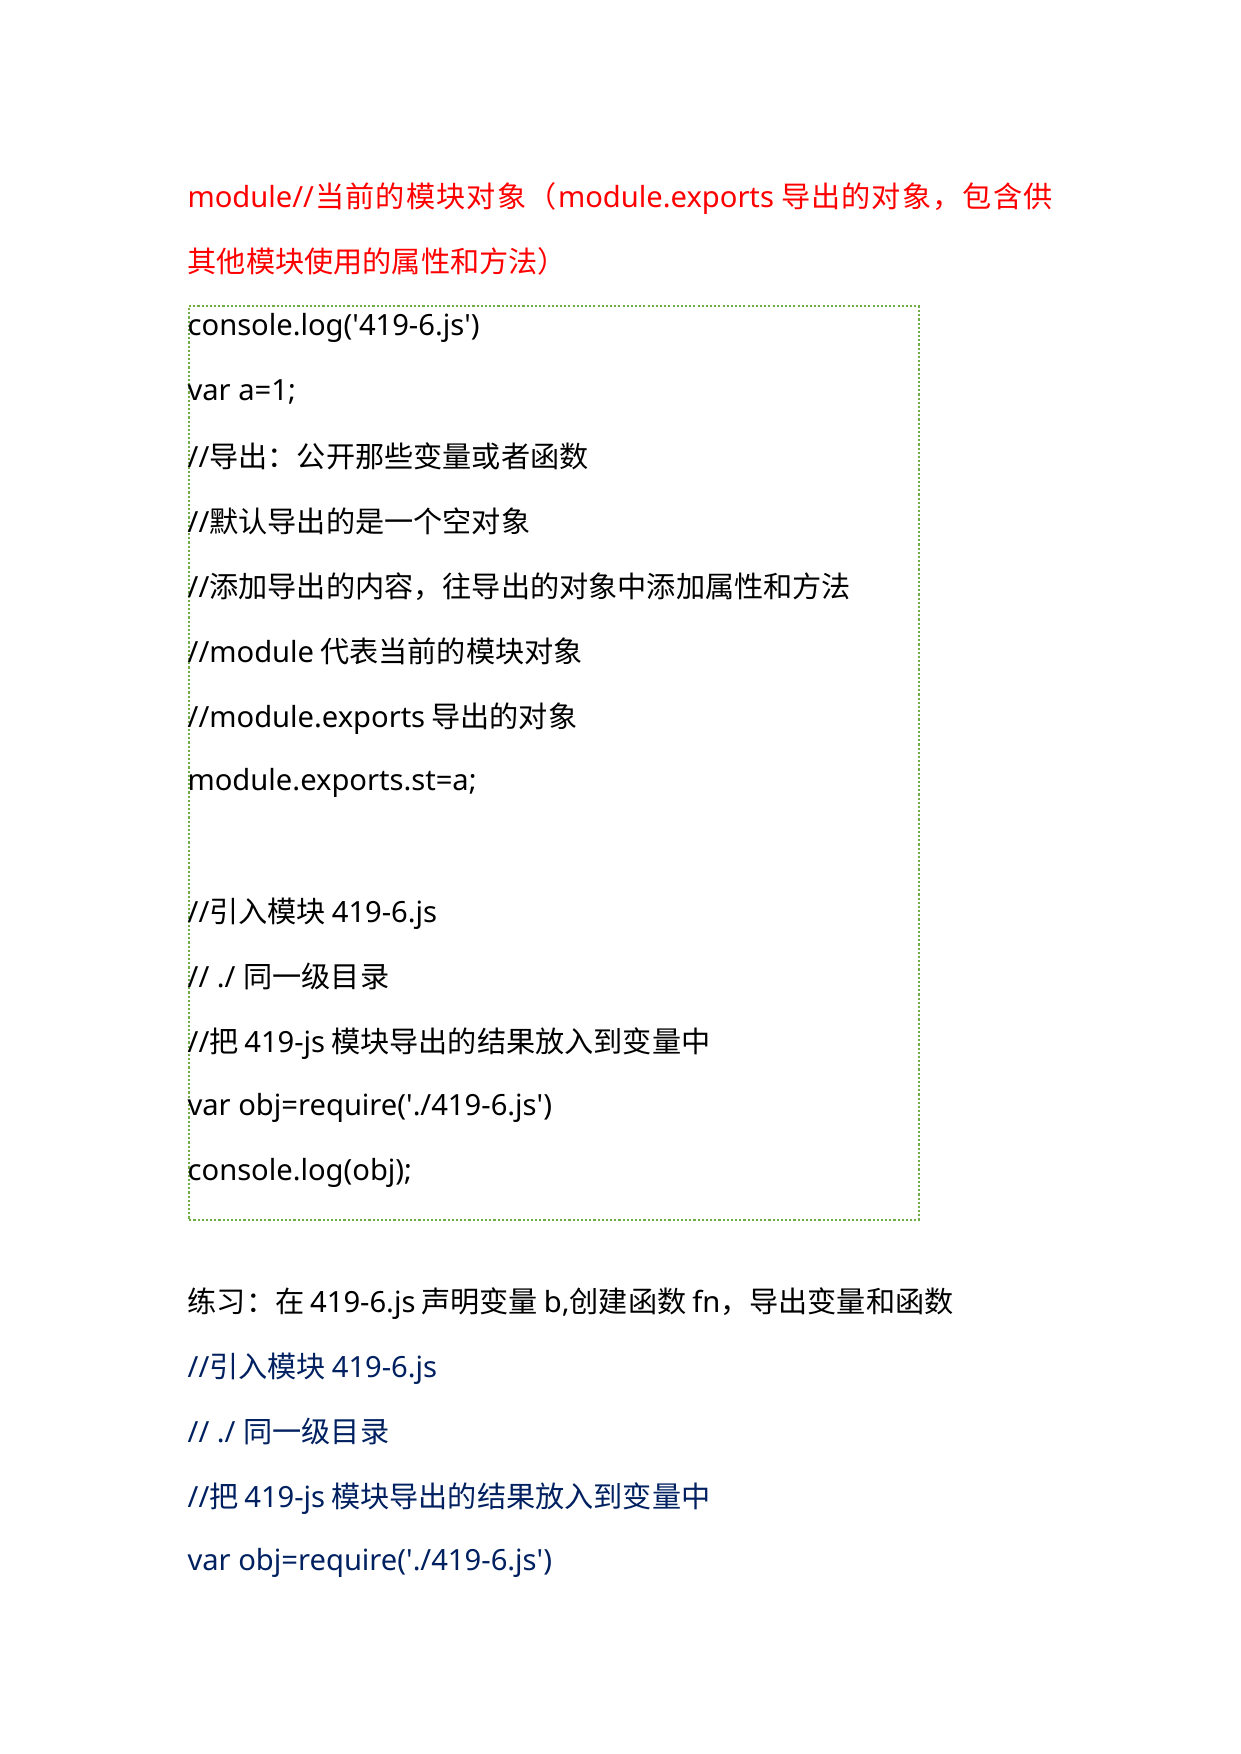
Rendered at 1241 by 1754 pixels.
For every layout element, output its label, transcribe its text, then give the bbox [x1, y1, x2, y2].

text //导出：公开那些变量或者函数 [187, 422, 1053, 487]
text //module.exports导出的对象 [187, 682, 1053, 747]
text //把419-js模块导出的结果放入到变量中 [187, 1462, 1053, 1527]
text module//当前的模块对象（module.exports导出的对象，包含供其他模块使用的属性和方法） [187, 162, 1053, 292]
text var obj=require('./419-6.js') [187, 1527, 1053, 1592]
text console.log('419-6.js') [187, 292, 1053, 357]
text // ./ 同一级目录 [187, 1397, 1053, 1462]
text console.log(obj); [187, 1137, 1053, 1202]
text //引入模块419-6.js [187, 1332, 1053, 1397]
text //默认导出的是一个空对象 [187, 487, 1053, 552]
text 练习：在419-6.js声明变量b,创建函数fn，导出变量和函数 [187, 1267, 1053, 1332]
text //把419-js模块导出的结果放入到变量中 [187, 1007, 1053, 1072]
text var obj=require('./419-6.js') [187, 1072, 1053, 1137]
text //引入模块419-6.js [187, 877, 1053, 942]
text // ./ 同一级目录 [187, 942, 1053, 1007]
text module.exports.st=a; [187, 747, 1053, 812]
text var a=1; [187, 357, 1053, 422]
text //module代表当前的模块对象 [187, 617, 1053, 682]
text //添加导出的内容，往导出的对象中添加属性和方法 [187, 552, 1053, 617]
